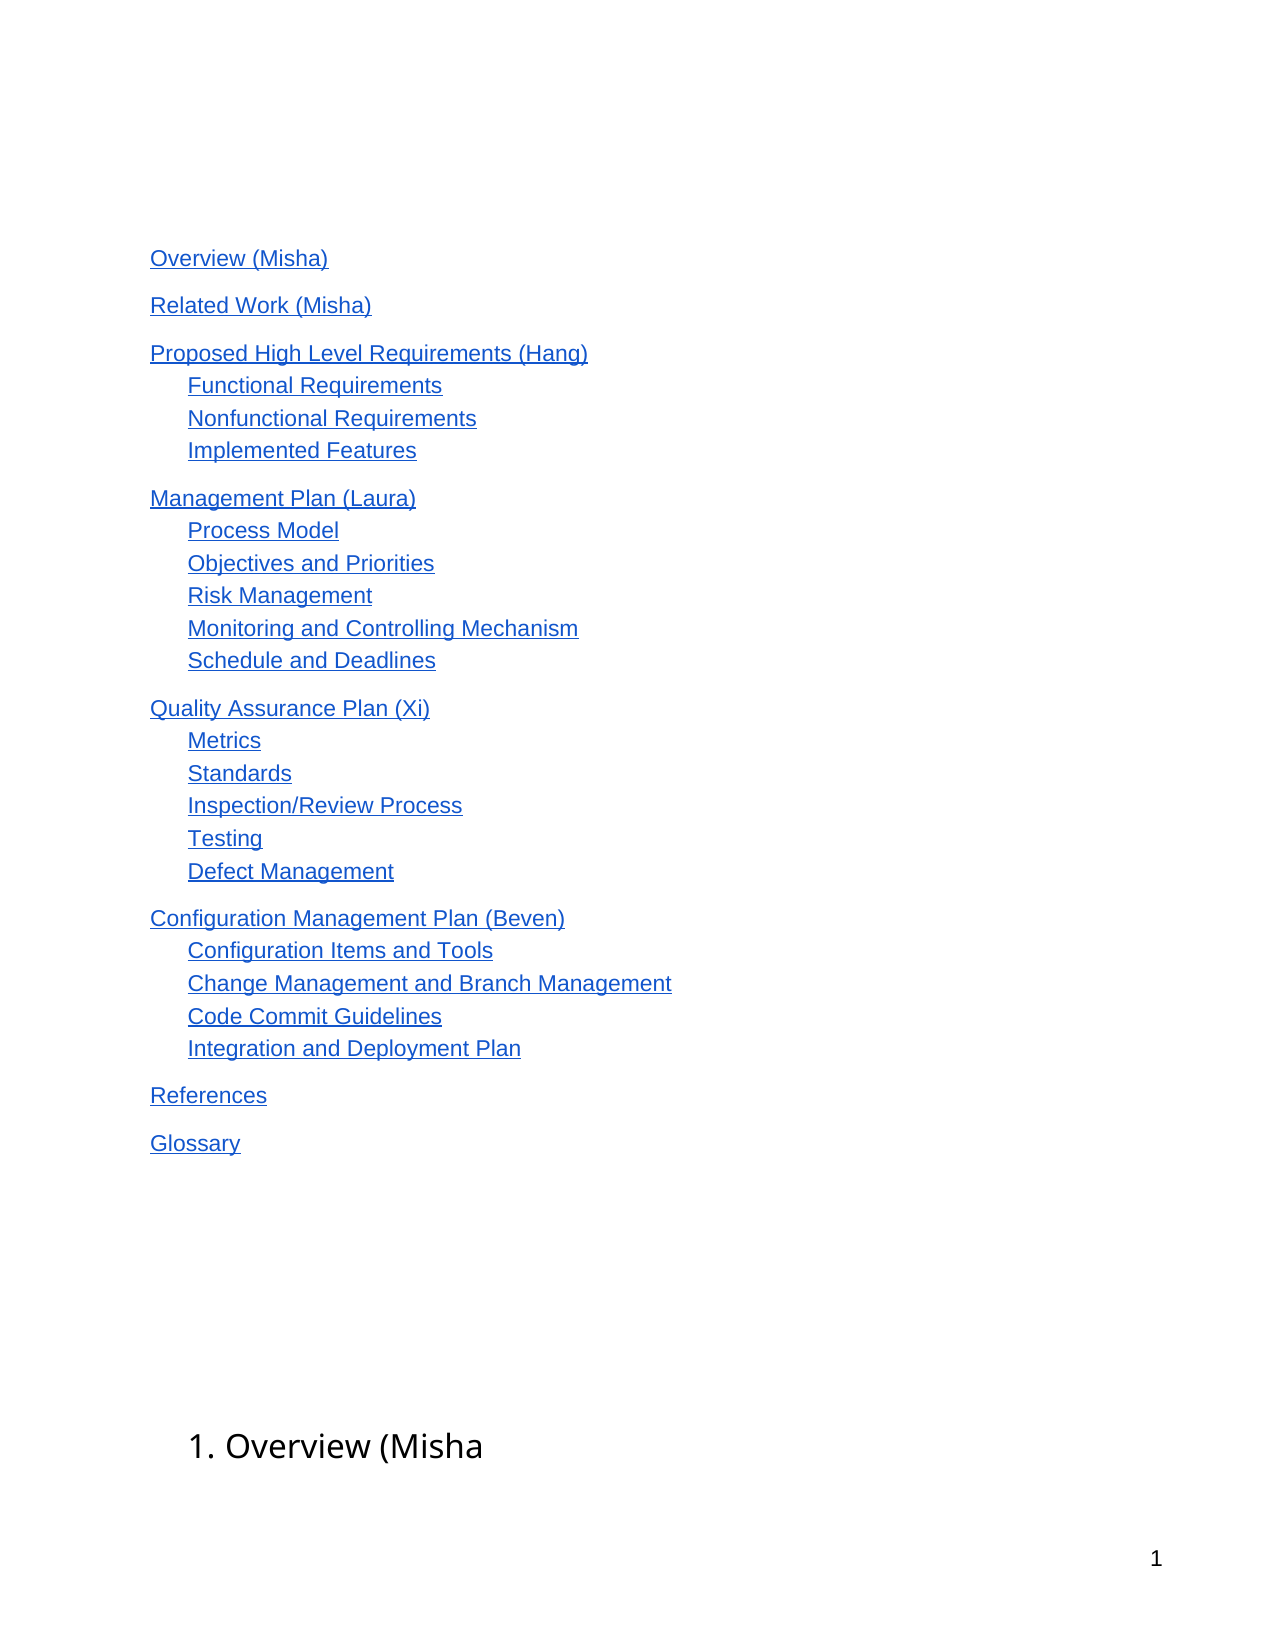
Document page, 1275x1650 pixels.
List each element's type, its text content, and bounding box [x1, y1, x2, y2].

subtitle Overview (Misha [187, 1422, 1162, 1468]
